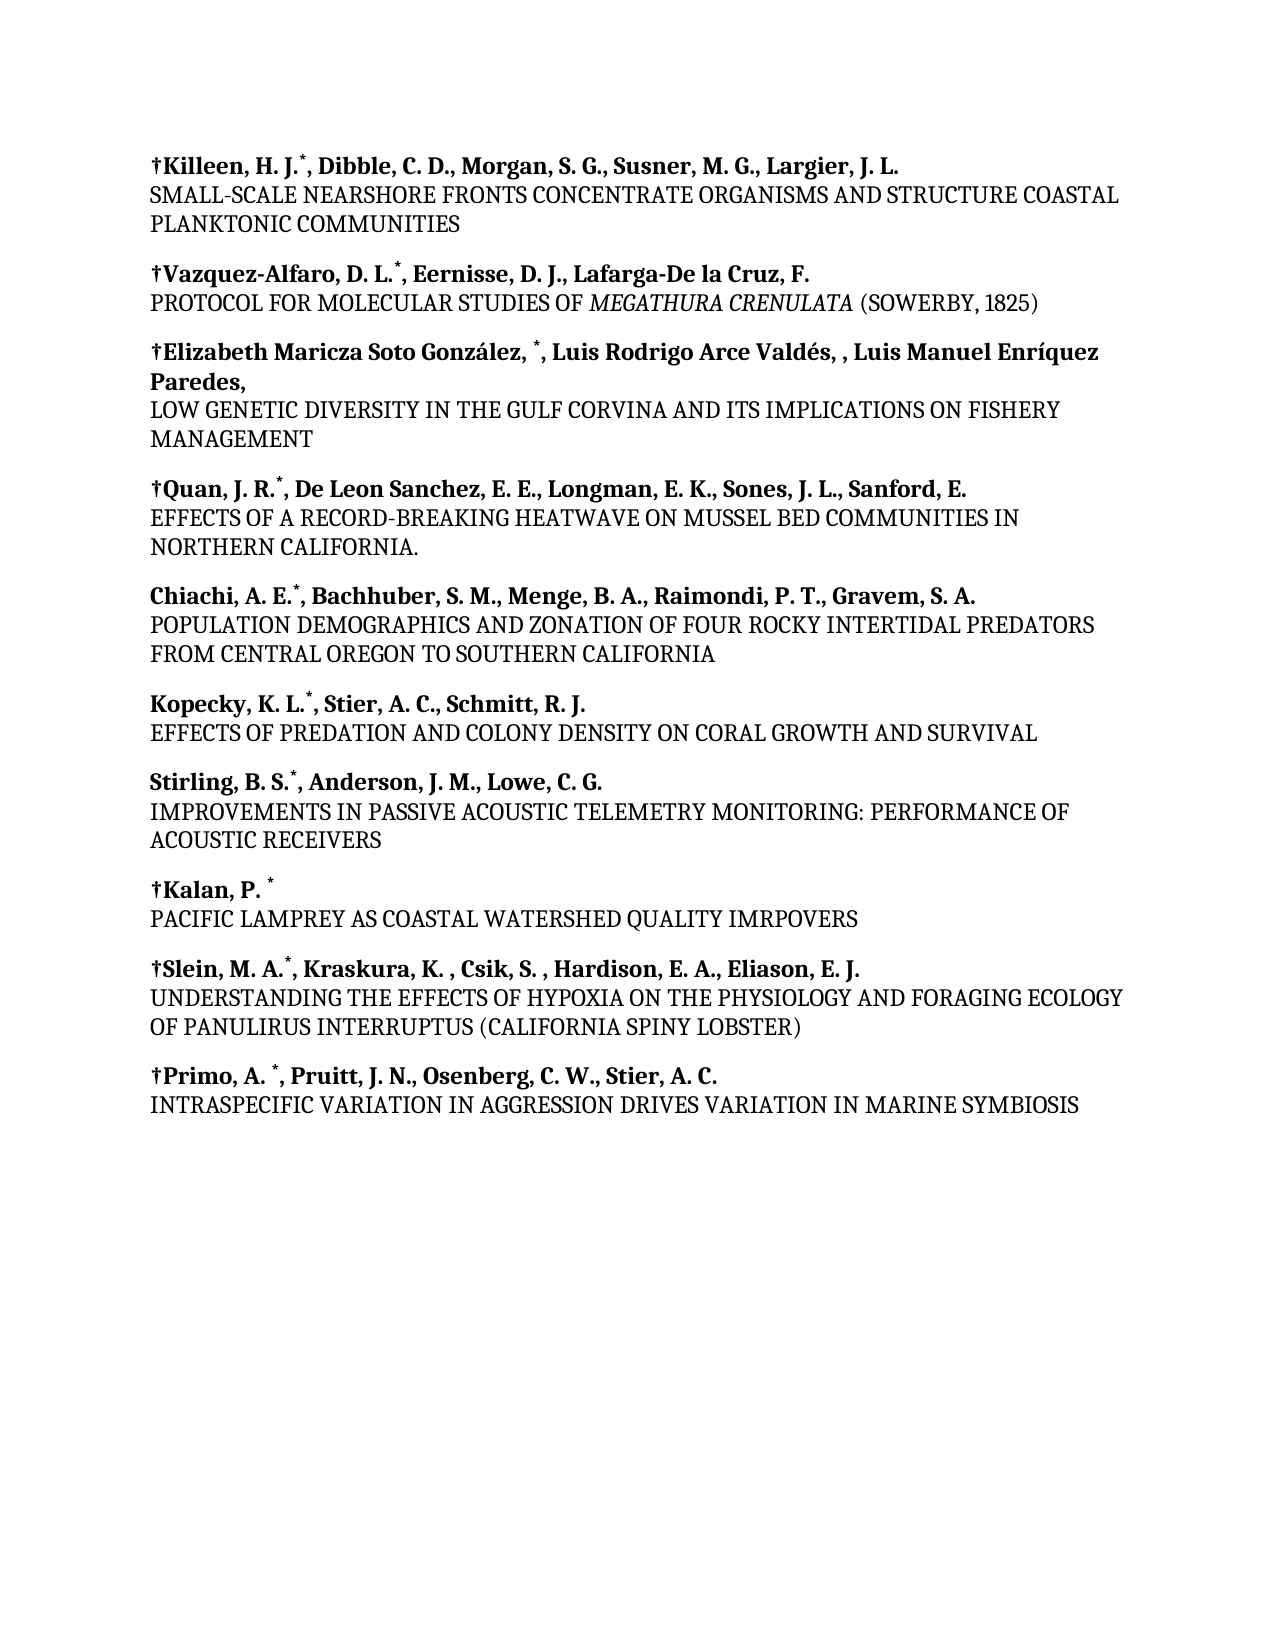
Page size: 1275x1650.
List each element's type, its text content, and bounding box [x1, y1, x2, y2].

text Chiachi, A. E.*, Bachhuber, S. M., Menge, B. A., Raimondi, P. T., Gravem, S. A. POPULATION DEMOGRAPHICS AND ZONATION OF FOUR ROCKY INTERTIDAL PREDATORS FROM CENTRAL OREGON TO SOUTHERN CALIFORNIA [150, 580, 1125, 669]
text †Killeen, H. J.*, Dibble, C. D., Morgan, S. G., Susner, M. G., Largier, J. L. SMALL-SCALE NEARSHORE FRONTS CONCENTRATE ORGANISMS AND STRUCTURE COASTAL PLANKTONIC COMMUNITIES [150, 150, 1125, 239]
text †Vazquez-Alfaro, D. L.*, Eernisse, D. J., Lafarga-De la Cruz, F. PROTOCOL FOR MOLECULAR STUDIES OF MEGATHURA CRENULATA (SOWERBY, 1825) [150, 257, 1125, 317]
text †Slein, M. A.*, Kraskura, K. , Csik, S. , Hardison, E. A., Eliason, E. J. UNDERSTANDING THE EFFECTS OF HYPOXIA ON THE PHYSIOLOGY AND FORAGING ECOLOGY OF PANULIRUS INTERRUPTUS (CALIFORNIA SPINY LOBSTER) [150, 952, 1125, 1041]
text Kopecky, K. L.*, Stier, A. C., Schmitt, R. J. EFFECTS OF PREDATION AND COLONY DENSITY ON CORAL GROWTH AND SURVIVAL [150, 687, 1125, 747]
text †Quan, J. R.*, De Leon Sanchez, E. E., Longman, E. K., Sones, J. L., Sanford, E. EFFECTS OF A RECORD-BREAKING HEATWAVE ON MUSSEL BED COMMUNITIES IN NORTHERN CALIFORNIA. [150, 472, 1125, 561]
text †Kalan, P. * PACIFIC LAMPREY AS COASTAL WATERSHED QUALITY IMRPOVERS [150, 874, 1125, 934]
text Stirling, B. S.*, Anderson, J. M., Lowe, C. G. IMPROVEMENTS IN PASSIVE ACOUSTIC TELEMETRY MONITORING: PERFORMANCE OF ACOUSTIC RECEIVERS [150, 766, 1125, 855]
text †Elizabeth Maricza Soto González, *, Luis Rodrigo Arce Valdés, , Luis Manuel Enríquez Paredes, LOW GENETIC DIVERSITY IN THE GULF CORVINA AND ITS IMPLICATIONS ON FISHERY MANAGEMENT [150, 336, 1125, 454]
text †Primo, A. *, Pruitt, J. N., Osenberg, C. W., Stier, A. C. INTRASPECIFIC VARIATION IN AGGRESSION DRIVES VARIATION IN MARINE SYMBIOSIS [150, 1060, 1125, 1120]
